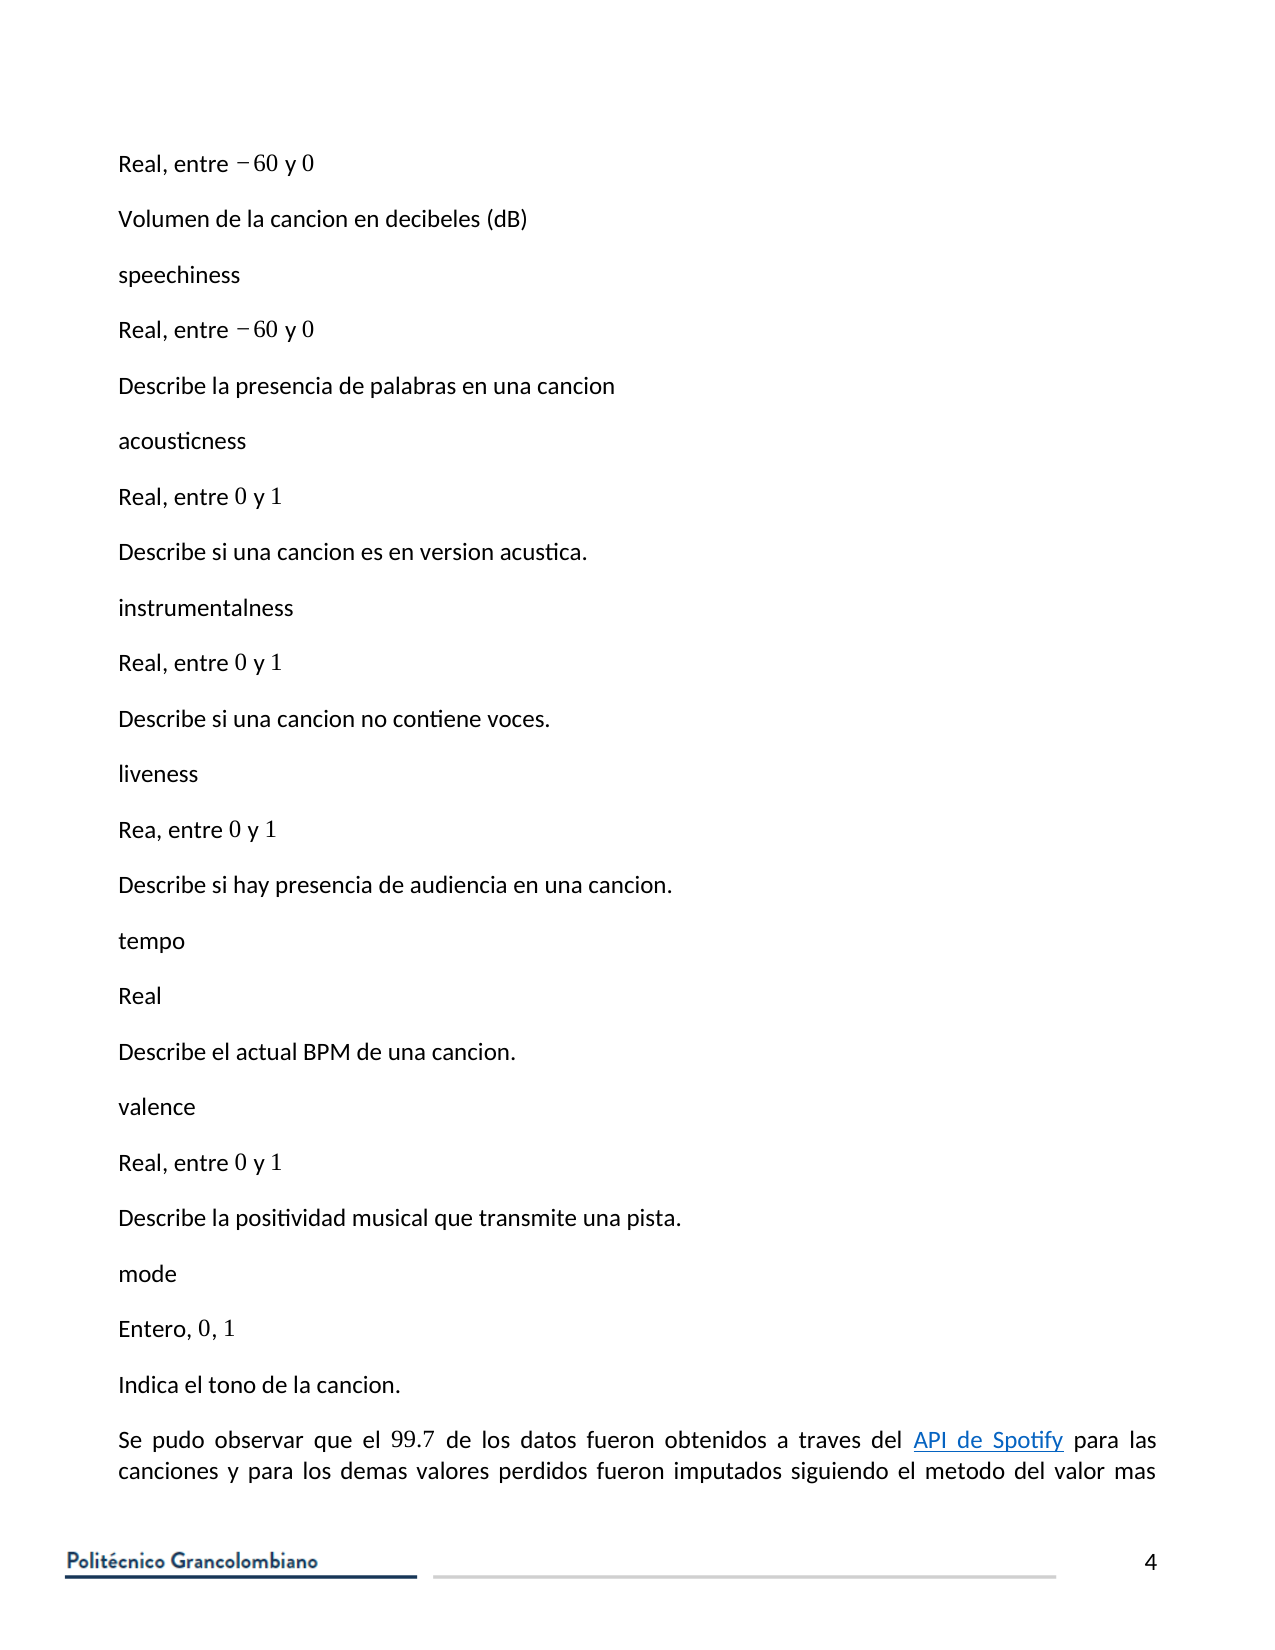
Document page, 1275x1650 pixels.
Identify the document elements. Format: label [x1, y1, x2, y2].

picture [1, 1540, 1070, 1614]
text [118, 1425, 1157, 1486]
